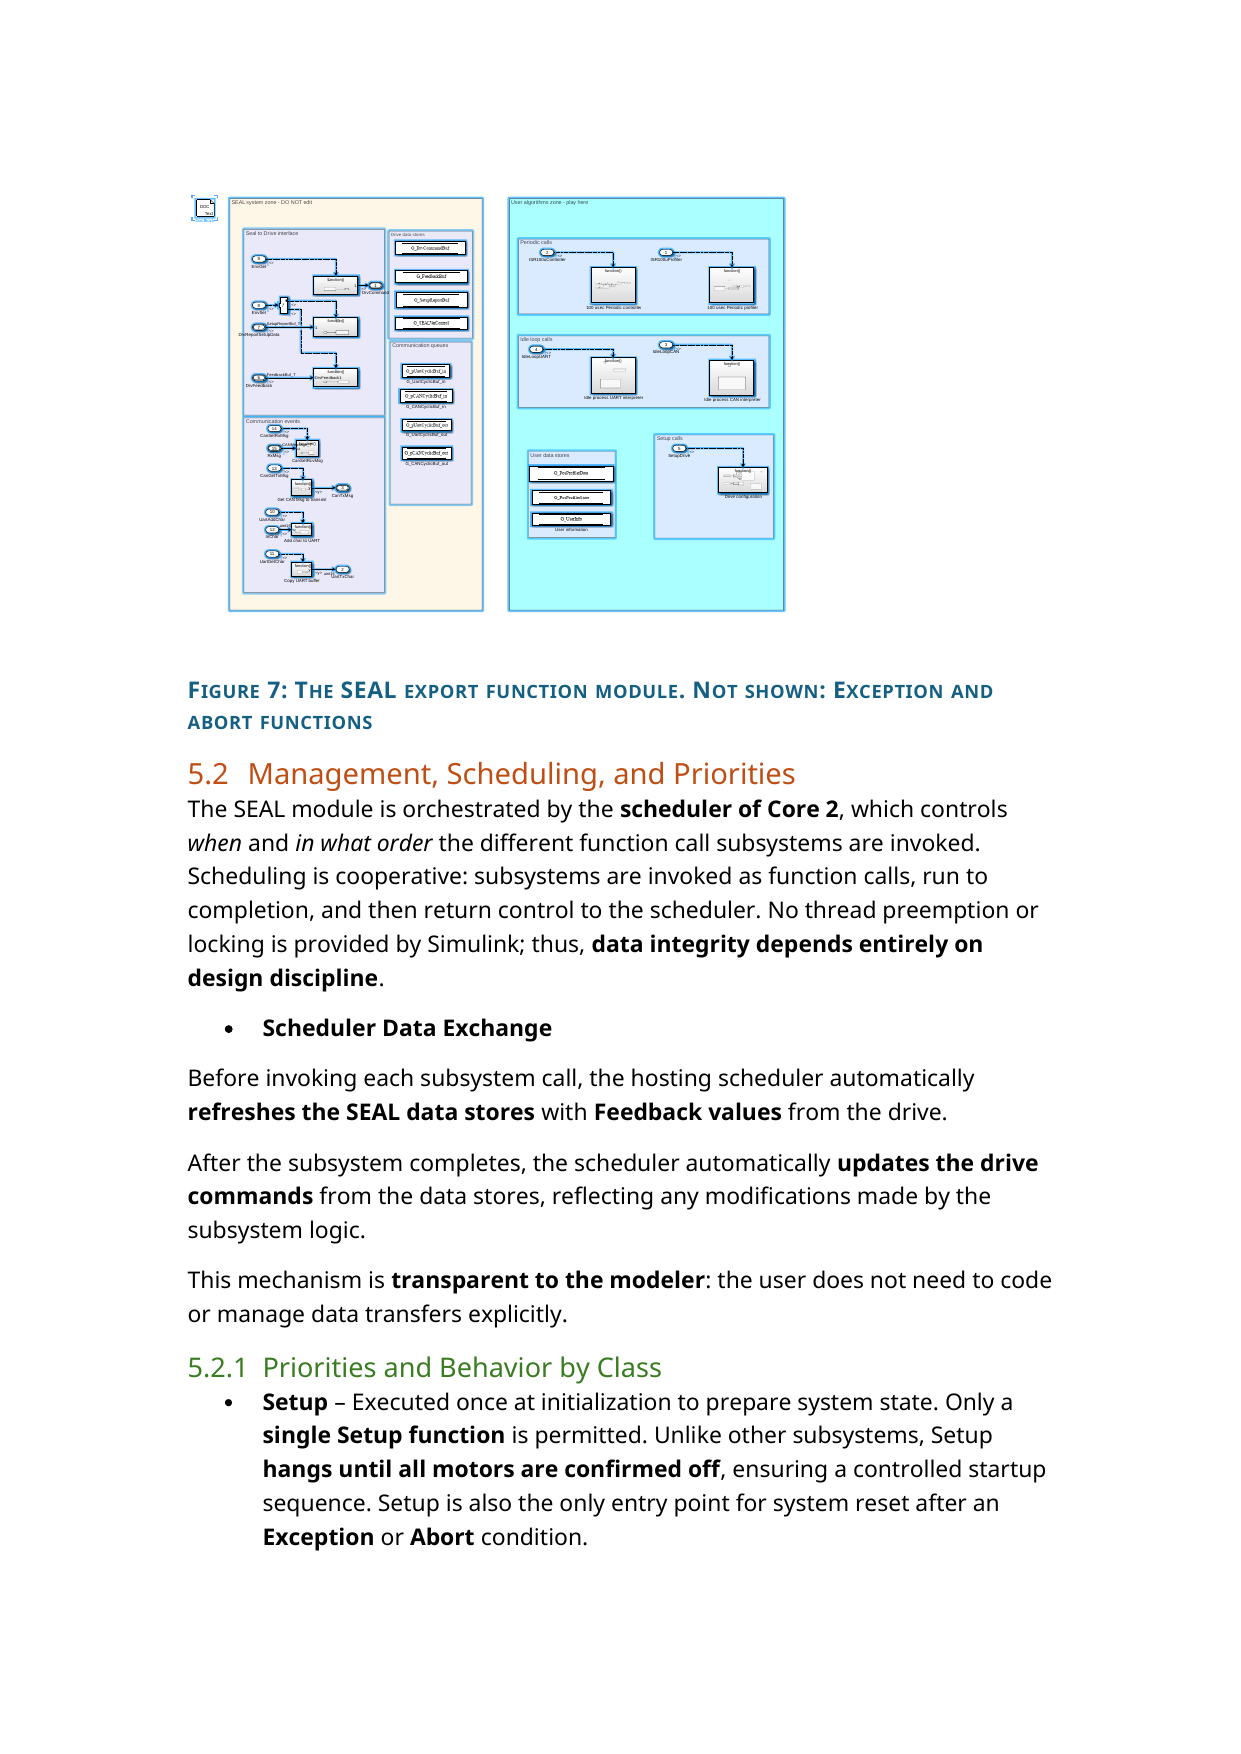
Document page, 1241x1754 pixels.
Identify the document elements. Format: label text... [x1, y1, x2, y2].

list Setup – Executed once at initialization to prepare system state. Only a single Setup function is permitted. Unlike other subsystems, Setup hangs until all motors are confirmed off, ensuring a controlled startup sequence. Setup is also the only entry point for system reset after an Exception or Abort condition. [225, 1386, 1053, 1552]
subtitle Priorities and Behavior by Class [187, 1349, 1053, 1386]
text Before invoking each subsystem call, the hosting scheduler automatically refreshes the SEAL data stores with Feedback values from the drive. [187, 1062, 1053, 1127]
text The SEAL module is orchestrated by the scheduler of Core 2, which controls when and in what order the different function call subsystems are invoked. Scheduling is cooperative: subsystems are invoked as function calls, run to completion, and then return control to the scheduler. No thread preemption or locking is provided by Simulink; thus, data integrity depends entirely on design discipline. [187, 793, 1053, 993]
text After the subsystem completes, the scheduler automatically updates the drive commands from the data stores, reflecting any modifications made by the subsystem logic. [187, 1147, 1053, 1245]
subtitle Management, Scheduling, and Priorities [187, 753, 1053, 793]
text This mechanism is transparent to the modeler: the user does not need to code or manage data transfers explicitly. [187, 1264, 1053, 1329]
list Scheduler Data Exchange [225, 1012, 1053, 1043]
